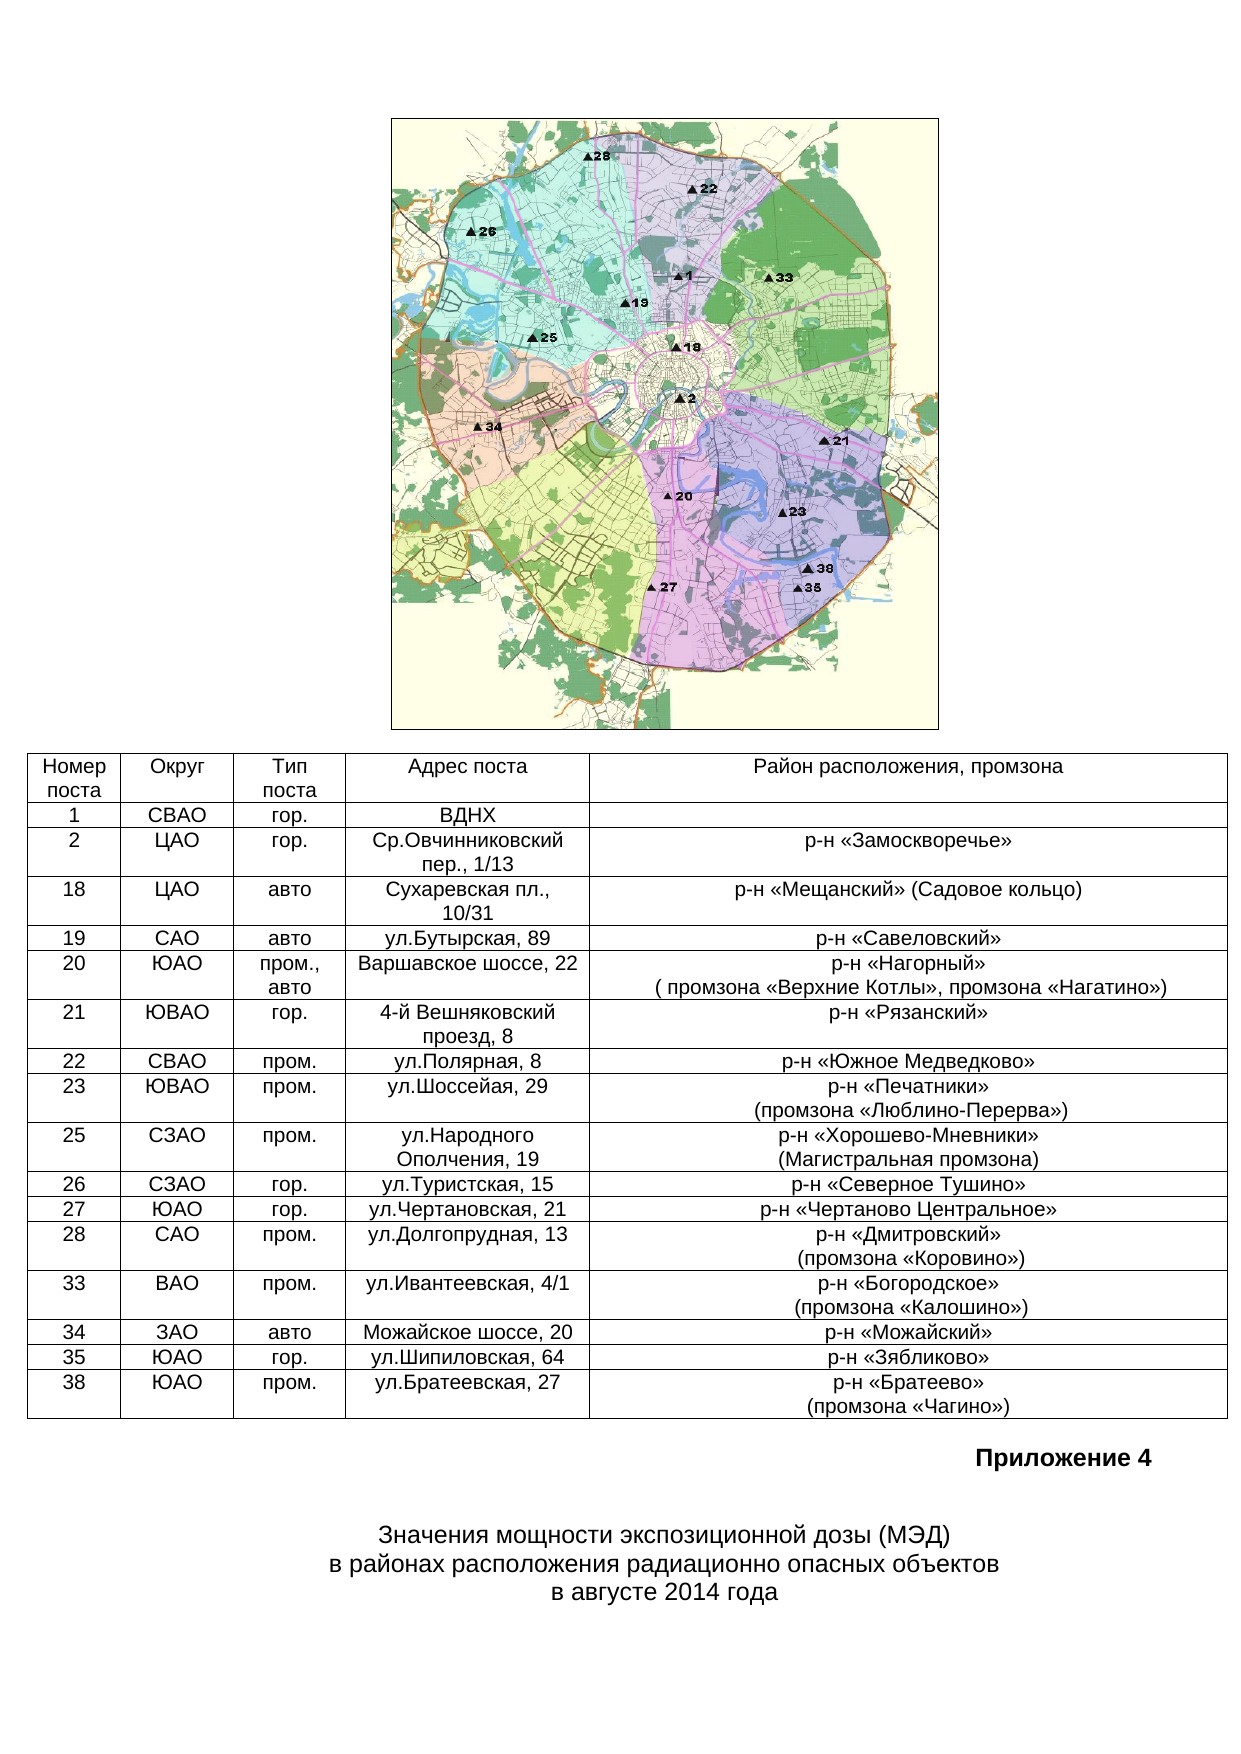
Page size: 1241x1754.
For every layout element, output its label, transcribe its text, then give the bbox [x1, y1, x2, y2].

table_cell р-н «Замоскворечье» [590, 828, 1227, 876]
text в августе 2014 года [177, 1577, 1152, 1606]
table_cell СВАО [121, 803, 233, 827]
table_cell ЮАО [121, 1370, 233, 1418]
table_cell СВАО [121, 1049, 233, 1073]
table_cell ул.Народного Ополчения, 19 [346, 1123, 589, 1171]
table_header Номер поста [28, 754, 120, 802]
table_cell ЦАО [121, 828, 233, 876]
table_cell Можайское шоссе, 20 [346, 1320, 589, 1344]
table_cell 27 [28, 1197, 120, 1221]
table_cell пром. [234, 1222, 345, 1270]
table_cell 2 [28, 828, 120, 876]
table_cell р-н «Печатники» (промзона «Люблино-Перерва») [590, 1074, 1227, 1122]
table_cell ВДНХ [346, 803, 589, 827]
table_header Район расположения, промзона [590, 754, 1227, 802]
table_cell р-н «Северное Тушино» [590, 1172, 1227, 1196]
table_cell САО [121, 926, 233, 950]
picture [392, 119, 938, 729]
table_cell р-н «Богородское» (промзона «Калошино») [590, 1271, 1227, 1319]
table_cell 21 [28, 1000, 120, 1048]
table_cell гор. [234, 1345, 345, 1369]
table_cell ЮВАО [121, 1000, 233, 1048]
table_cell р-н «Хорошево-Мневники» (Магистральная промзона) [590, 1123, 1227, 1171]
table_cell [590, 803, 1227, 827]
table_cell СЗАО [121, 1172, 233, 1196]
table_cell 22 [28, 1049, 120, 1073]
table_cell ул.Ивантеевская, 4/1 [346, 1271, 589, 1319]
text в районах расположения радиационно опасных объектов [177, 1549, 1152, 1577]
table_cell р-н «Рязанский» [590, 1000, 1227, 1048]
table_cell р-н «Чертаново Центральное» [590, 1197, 1227, 1221]
table_cell 20 [28, 951, 120, 999]
table_cell ул.Туристская, 15 [346, 1172, 589, 1196]
table_cell р-н «Нагорный» ( промзона «Верхние Котлы», промзона «Нагатино») [590, 951, 1227, 999]
table_cell пром., авто [234, 951, 345, 999]
table_cell пром. [234, 1074, 345, 1122]
table_cell 25 [28, 1123, 120, 1171]
table_header Тип поста [234, 754, 345, 802]
table_cell Ср.Овчинниковский пер., 1/13 [346, 828, 589, 876]
table_cell р-н «Мещанский» (Садовое кольцо) [590, 877, 1227, 925]
table_cell гор. [234, 1197, 345, 1221]
table_cell ул.Братеевская, 27 [346, 1370, 589, 1418]
table_cell 33 [28, 1271, 120, 1319]
table_cell р-н «Зябликово» [590, 1345, 1227, 1369]
table_cell ЮАО [121, 1197, 233, 1221]
table_cell СЗАО [121, 1123, 233, 1171]
table_cell ЦАО [121, 877, 233, 925]
table_cell ул.Чертановская, 21 [346, 1197, 589, 1221]
table_cell гор. [234, 803, 345, 827]
table_header Округ [121, 754, 233, 802]
table_cell ЮАО [121, 1345, 233, 1369]
table_cell пром. [234, 1370, 345, 1418]
table_cell гор. [234, 1172, 345, 1196]
table_cell 35 [28, 1345, 120, 1369]
table_cell ул.Долгопрудная, 13 [346, 1222, 589, 1270]
table_cell ВАО [121, 1271, 233, 1319]
table_cell гор. [234, 1000, 345, 1048]
table_cell ул.Полярная, 8 [346, 1049, 589, 1073]
table_cell р-н «Можайский» [590, 1320, 1227, 1344]
table_cell ул.Шипиловская, 64 [346, 1345, 589, 1369]
table_cell 34 [28, 1320, 120, 1344]
table_cell ул.Бутырская, 89 [346, 926, 589, 950]
table_cell пром. [234, 1049, 345, 1073]
text Значения мощности экспозиционной дозы (МЭД) [177, 1520, 1152, 1549]
subtitle Приложение 4 [841, 1443, 1152, 1472]
table_cell авто [234, 877, 345, 925]
table_cell пром. [234, 1271, 345, 1319]
table_cell 38 [28, 1370, 120, 1418]
table_cell 4-й Вешняковский проезд, 8 [346, 1000, 589, 1048]
table_cell авто [234, 926, 345, 950]
table_cell гор. [234, 828, 345, 876]
table_cell 18 [28, 877, 120, 925]
table_cell р-н «Южное Медведково» [590, 1049, 1227, 1073]
table_cell пром. [234, 1123, 345, 1171]
table_cell 28 [28, 1222, 120, 1270]
table_cell 23 [28, 1074, 120, 1122]
table_cell ЮАО [121, 951, 233, 999]
table_cell 26 [28, 1172, 120, 1196]
table_cell авто [234, 1320, 345, 1344]
table_cell 19 [28, 926, 120, 950]
table_cell 1 [28, 803, 120, 827]
table_cell Варшавское шоссе, 22 [346, 951, 589, 999]
table_cell р-н «Дмитровский» (промзона «Коровино») [590, 1222, 1227, 1270]
table_cell р-н «Братеево» (промзона «Чагино») [590, 1370, 1227, 1418]
table_cell ул.Шоссейая, 29 [346, 1074, 589, 1122]
table_cell р-н «Савеловский» [590, 926, 1227, 950]
table_cell ЮВАО [121, 1074, 233, 1122]
table_cell САО [121, 1222, 233, 1270]
table_header Адрес поста [346, 754, 589, 802]
table_cell Сухаревская пл., 10/31 [346, 877, 589, 925]
table_cell ЗАО [121, 1320, 233, 1344]
